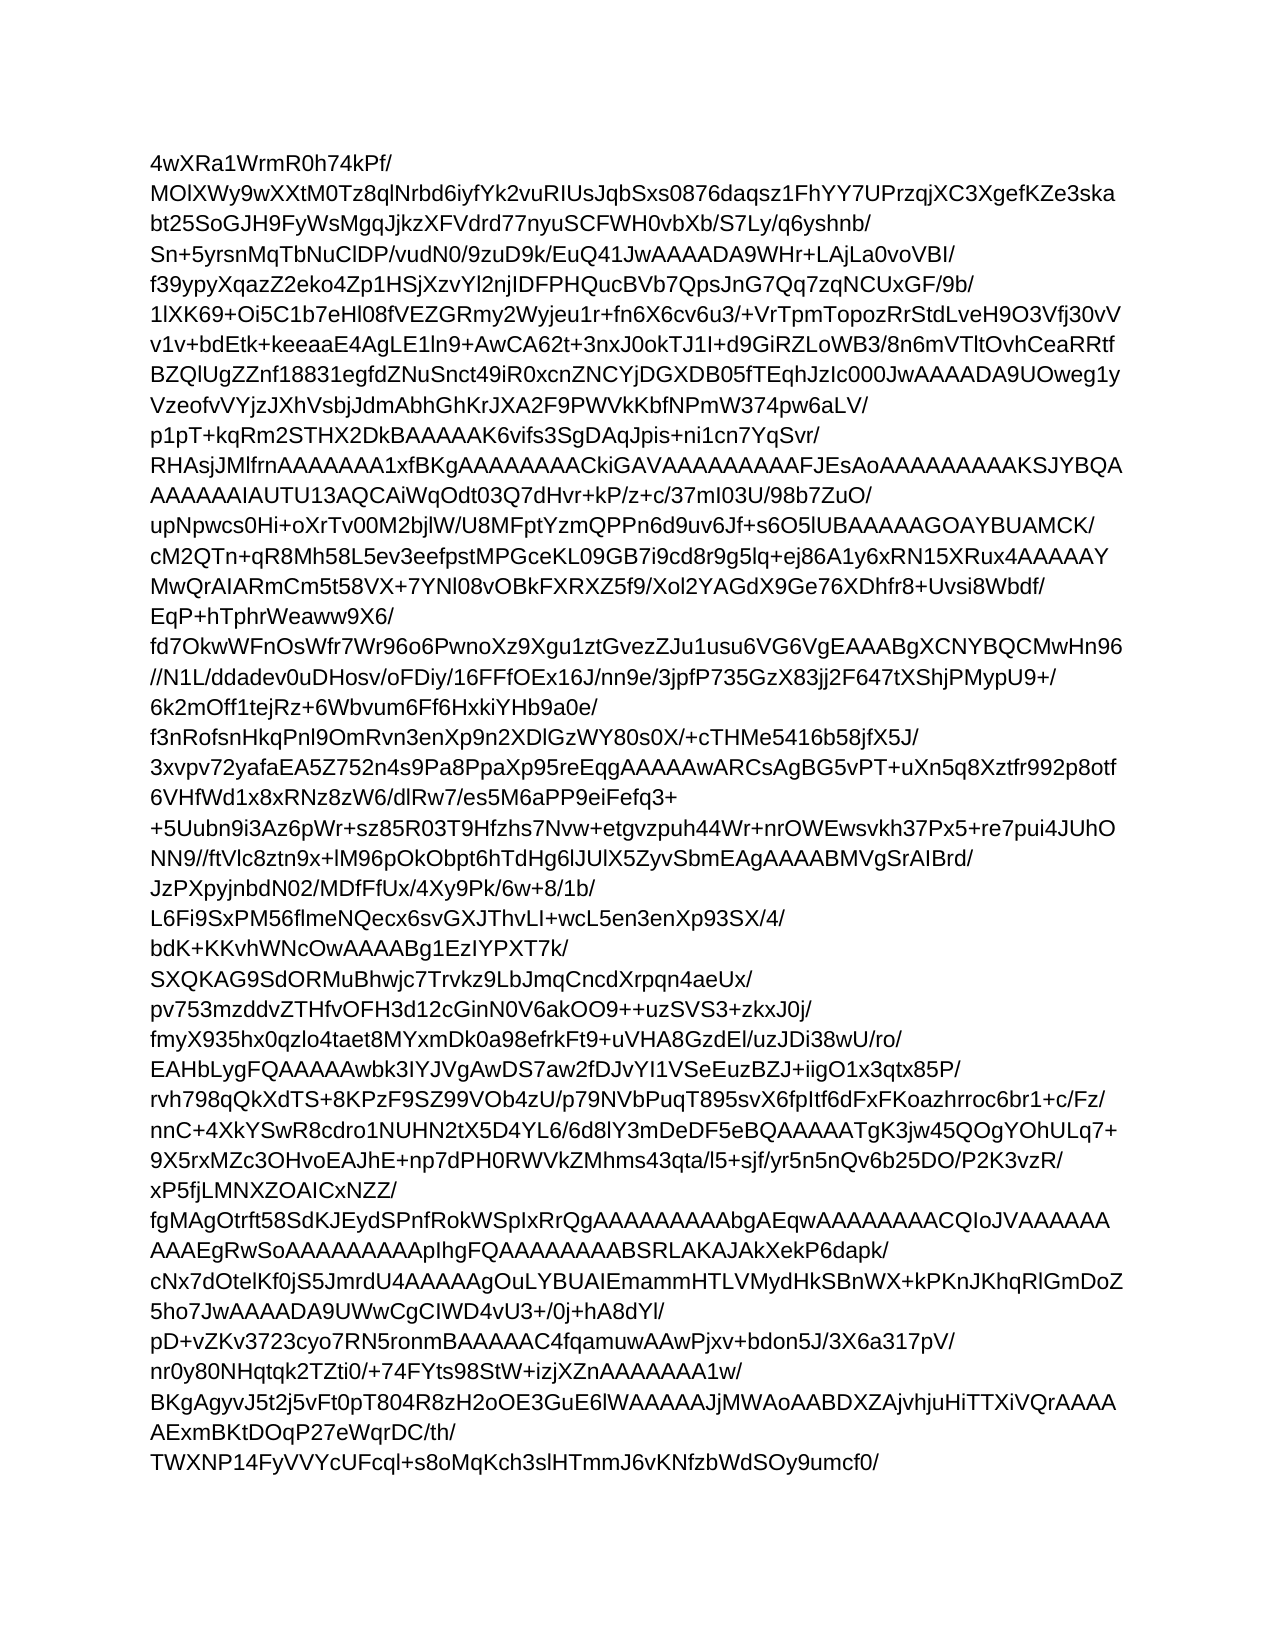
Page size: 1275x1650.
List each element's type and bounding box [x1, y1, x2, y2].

text [150, 150, 1125, 1475]
